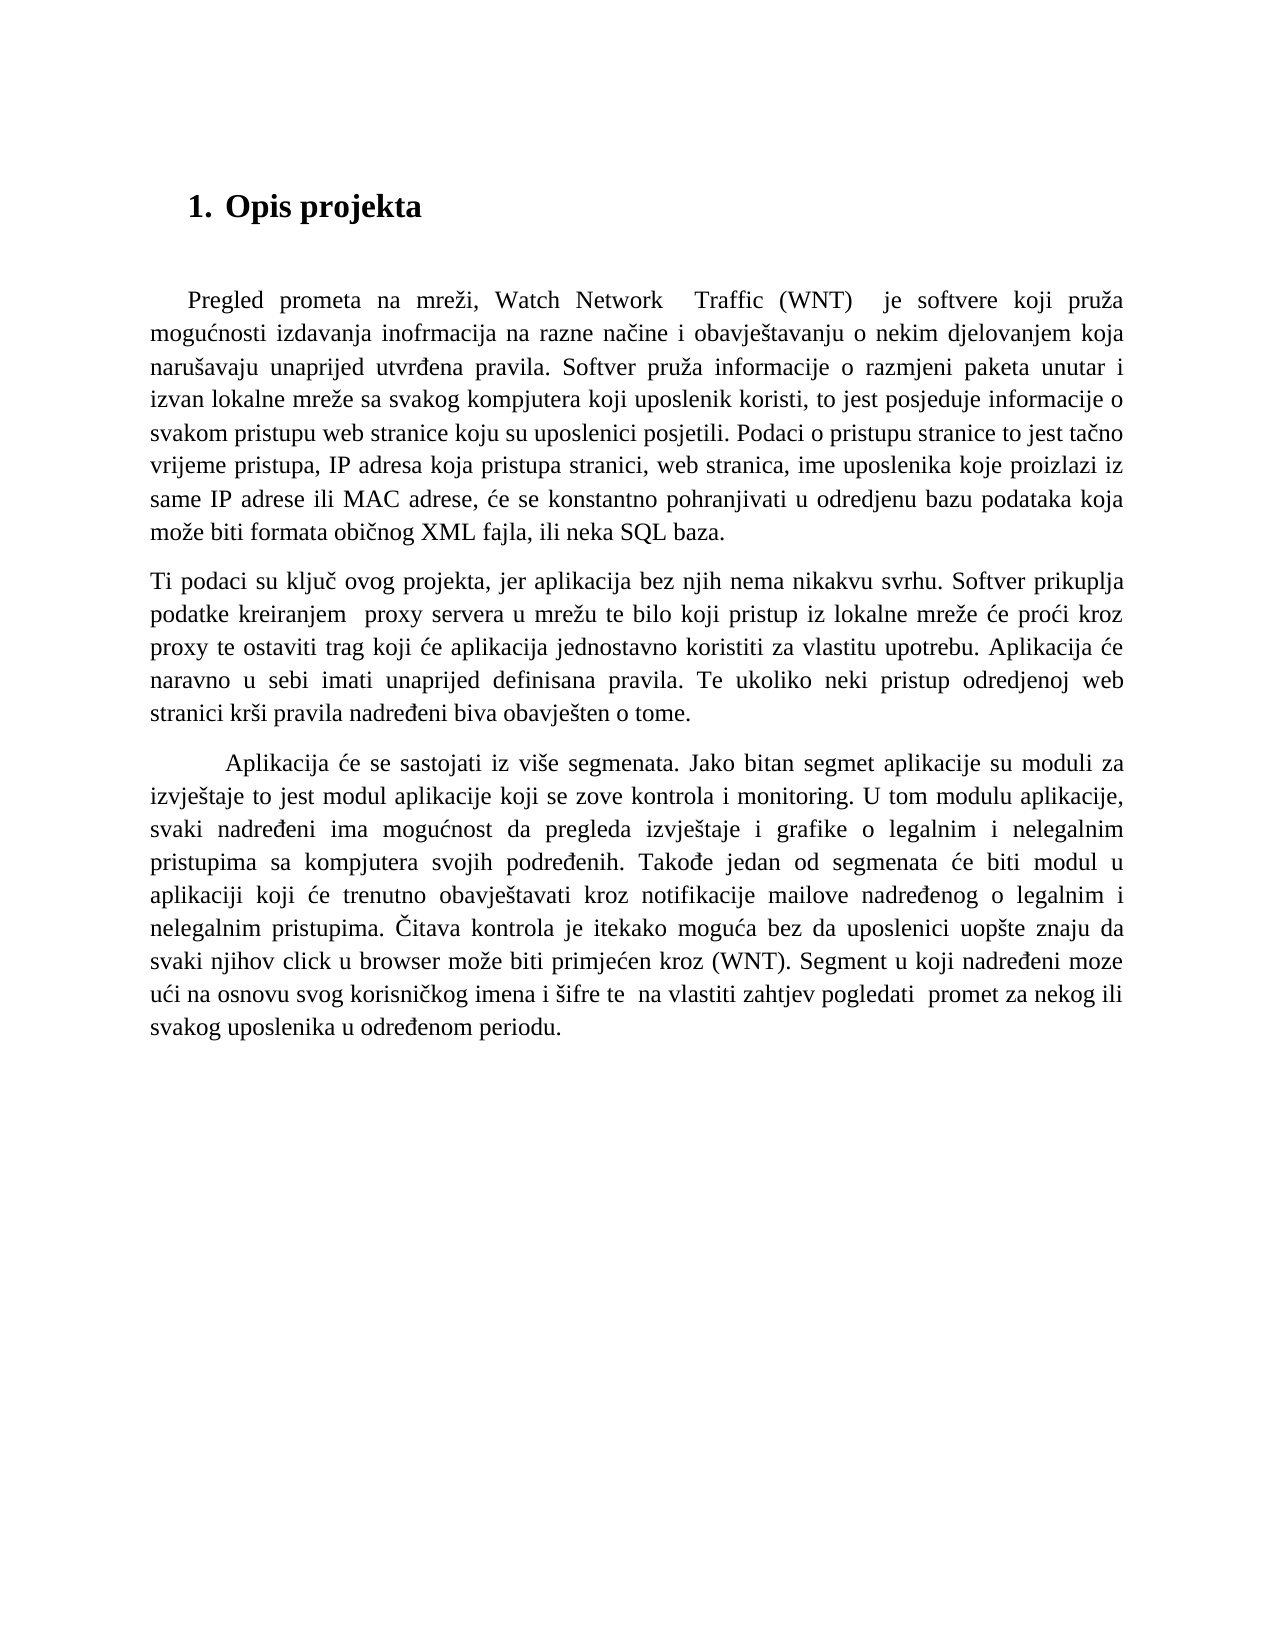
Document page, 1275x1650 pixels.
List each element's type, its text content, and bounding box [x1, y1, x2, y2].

text Aplikacija će se sastojati iz više segmenata. Jako bitan segmet aplikacije su moduli za izvještaje to jest modul aplikacije koji se zove kontrola i monitoring. U tom modulu aplikacije, svaki nadređeni ima mogućnost da pregleda izvještaje i grafike o legalnim i nelegalnim pristupima sa kompjutera svojih podređenih. Takođe jedan od segmenata će biti modul u aplikaciji koji će trenutno obavještavati kroz notifikacije mailove nadređenog o legalnim i nelegalnim pristupima. Čitava kontrola je itekako moguća bez da uposlenici uopšte znaju da svaki njihov click u browser može biti primjećen kroz (WNT). Segment u koji nadređeni moze ući na osnovu svog korisničkog imena i šifre te na vlastiti zahtjev pogledati promet za nekog ili svakog uposlenika u određenom periodu. [150, 748, 1125, 1041]
text Ti podaci su ključ ovog projekta, jer aplikacija bez njih nema nikakvu svrhu. Softver prikuplja podatke kreiranjem proxy servera u mrežu te bilo koji pristup iz lokalne mreže će proći kroz proxy te ostaviti trag koji će aplikacija jednostavno koristiti za vlastitu upotrebu. Aplikacija će naravno u sebi imati unaprijed definisana pravila. Te ukoliko neki pristup odredjenoj web stranici krši pravila nadređeni biva obavješten o tome. [150, 566, 1125, 727]
text Pregled prometa na mreži, Watch Network Traffic (WNT) je softvere koji pruža mogućnosti izdavanja inofrmacija na razne načine i obavještavanju o nekim djelovanjem koja narušavaju unaprijed utvrđena pravila. Softver pruža informacije o razmjeni paketa unutar i izvan lokalne mreže sa svakog kompjutera koji uposlenik koristi, to jest posjeduje informacije o svakom pristupu web stranice koju su uposlenici posjetili. Podaci o pristupu stranice to jest tačno vrijeme pristupa, IP adresa koja pristupa stranici, web stranica, ime uposlenika koje proizlazi iz same IP adrese ili MAC adrese, će se konstantno pohranjivati u odredjenu bazu podataka koja može biti formata običnog XML fajla, ili neka SQL baza. [150, 286, 1125, 545]
list Opis projekta [187, 186, 1125, 224]
